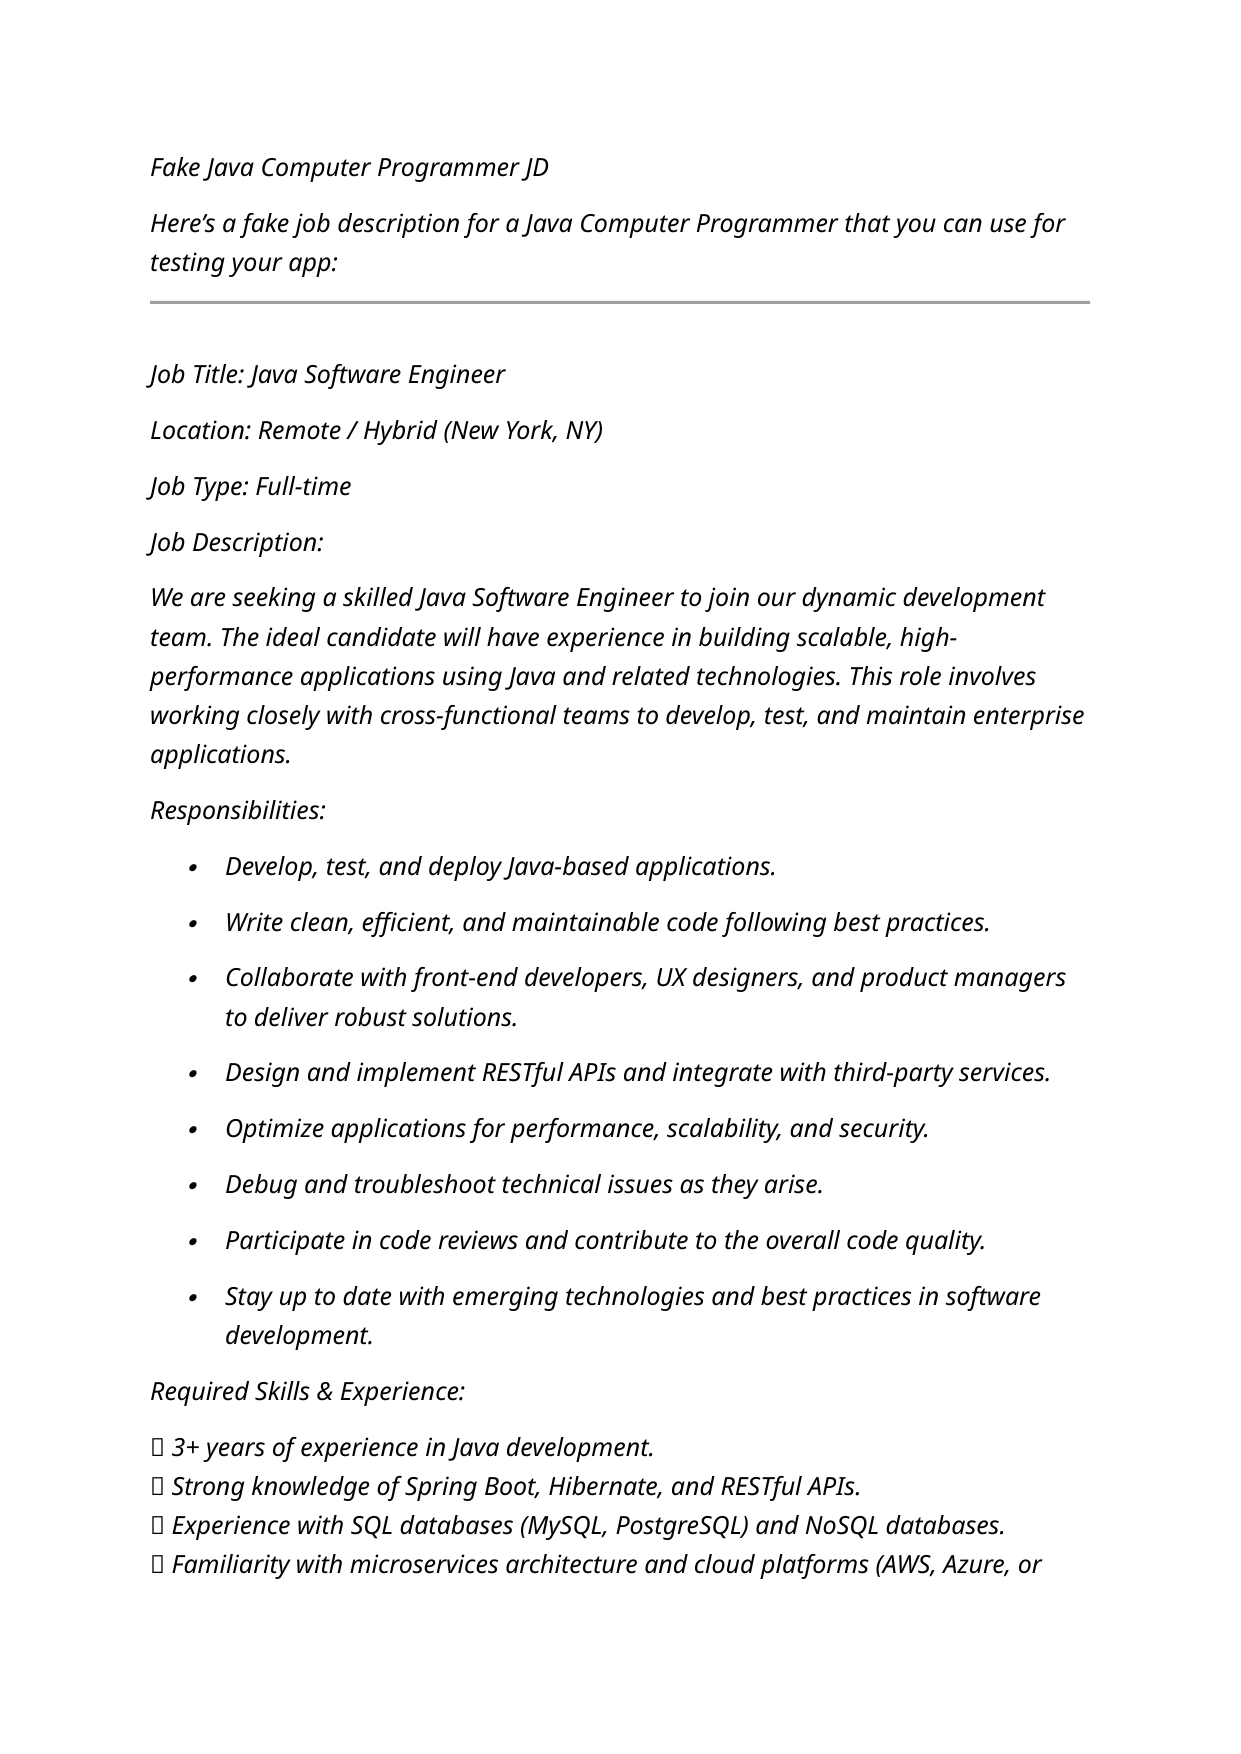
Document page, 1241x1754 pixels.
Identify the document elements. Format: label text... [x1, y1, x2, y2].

text We are seeking a skilled Java Software Engineer to join our dynamic development team. The ideal candidate will have experience in building scalable, high-performance applications using Java and related technologies. This role involves working closely with cross-functional teams to develop, test, and maintain enterprise applications. [150, 580, 1090, 771]
text Fake Java Computer Programmer JD [150, 150, 1090, 184]
text Job Description: [150, 524, 1090, 558]
text Job Type: Full-time [150, 468, 1090, 502]
list Develop, test, and deploy Java-based applications. [187, 848, 1090, 882]
list Debug and troubleshoot technical issues as they arise. [187, 1167, 1090, 1201]
list Participate in code reviews and contribute to the overall code quality. [187, 1222, 1090, 1257]
list Design and implement RESTful APIs and integrate with third-party services. [187, 1055, 1090, 1089]
text Required Skills & Experience: [150, 1373, 1090, 1407]
list Stay up to date with emerging technologies and best practices in software development. [187, 1278, 1090, 1352]
text Here’s a fake job description for a Java Computer Programmer that you can use for testing your app: [150, 206, 1090, 279]
text Job Title: Java Software Engineer [150, 357, 1090, 391]
list Write clean, efficient, and maintainable code following best practices. [187, 904, 1090, 938]
text Responsibilities: [150, 792, 1090, 827]
list Collaborate with front-end developers, UX designers, and product managers to deliver robust solutions. [187, 960, 1090, 1033]
list Optimize applications for performance, scalability, and security. [187, 1111, 1090, 1145]
text Location: Remote / Hybrid (New York, NY) [150, 412, 1090, 447]
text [150, 1429, 1090, 1581]
